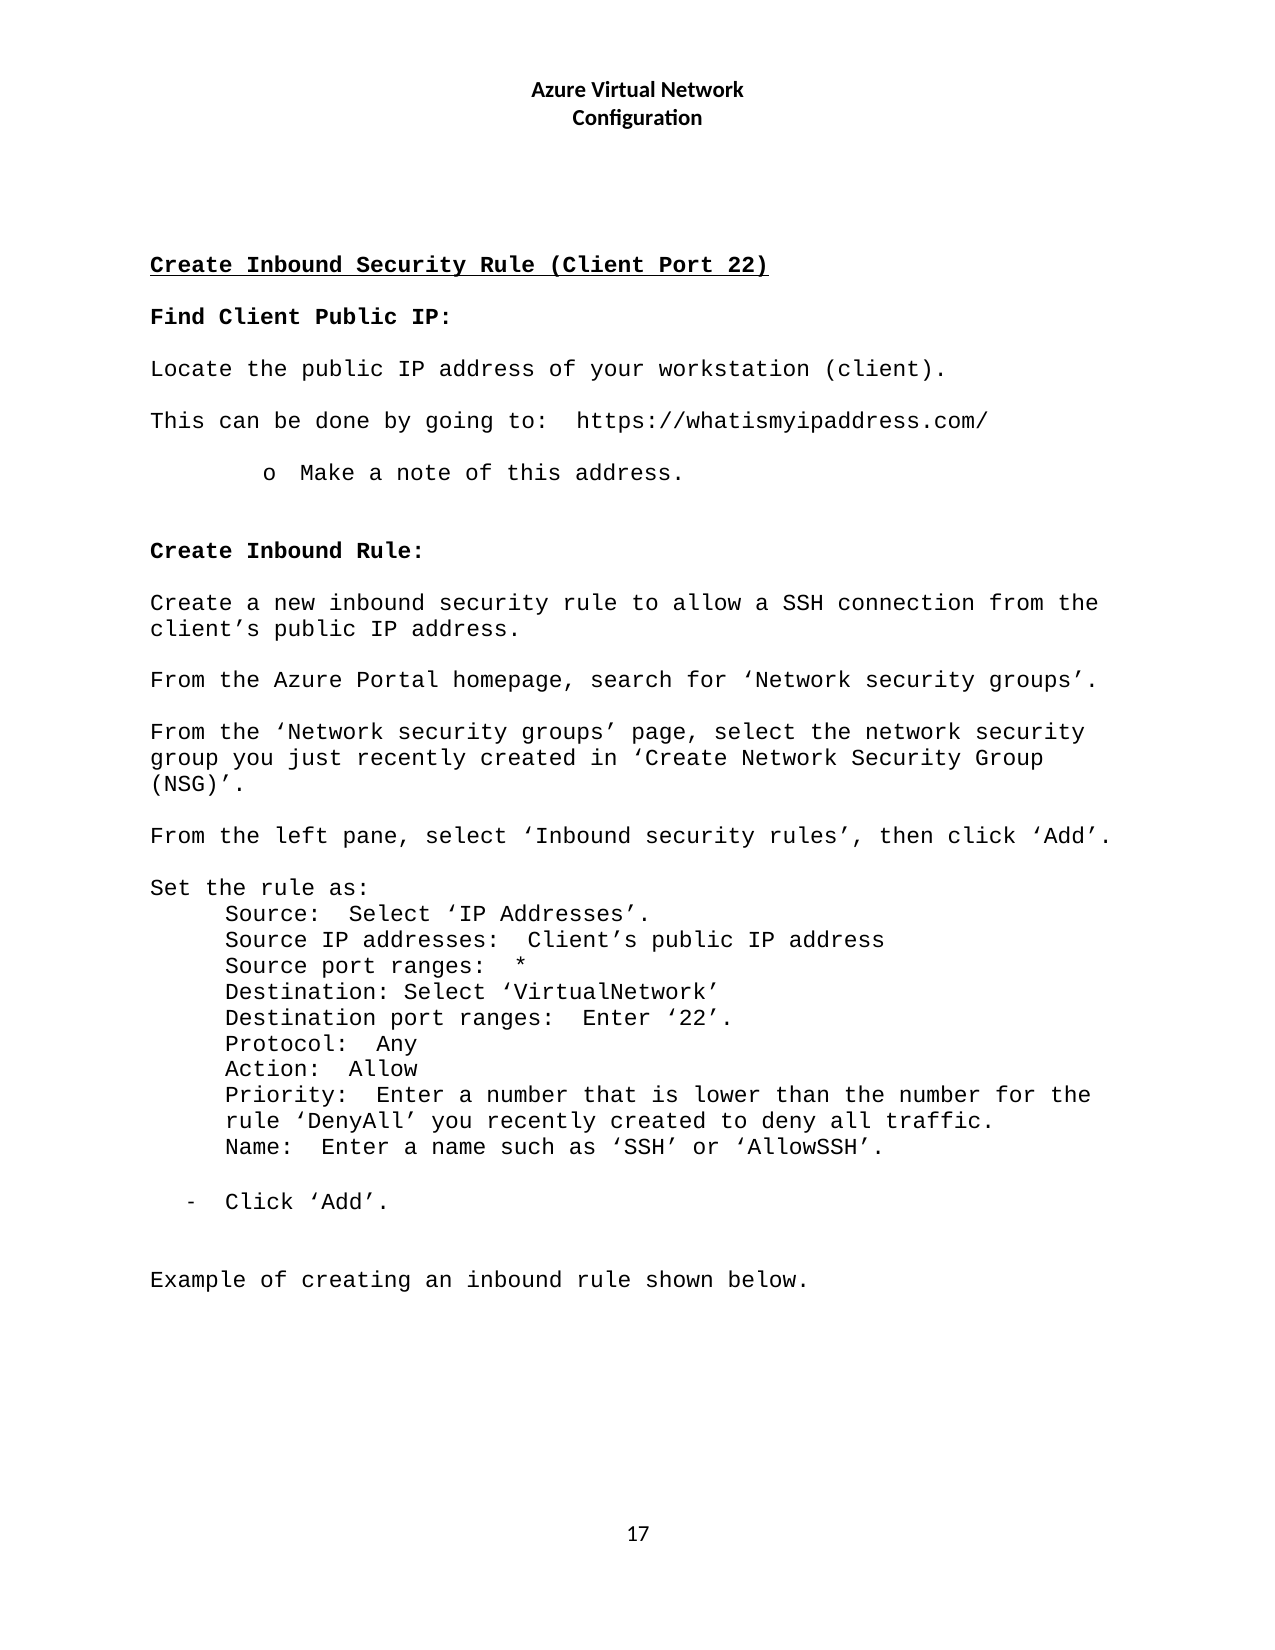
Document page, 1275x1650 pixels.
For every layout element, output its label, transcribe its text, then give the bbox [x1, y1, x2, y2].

text rule ‘DenyAll’ you recently created to deny all traffic. [150, 1110, 1125, 1136]
text Example of creating an inbound rule shown below. [150, 1268, 1125, 1294]
text Name: Enter a name such as ‘SSH’ or ‘AllowSSH’. [150, 1136, 1125, 1162]
text Source IP addresses: Client’s public IP address [150, 928, 1125, 954]
text Create Inbound Security Rule (Client Port 22) [150, 254, 1125, 280]
text From the left pane, select ‘Inbound security rules’, then click ‘Add’. [150, 824, 1125, 850]
text Destination port ranges: Enter ‘22’. [150, 1006, 1125, 1032]
text Protocol: Any [150, 1032, 1125, 1058]
text Destination: Select ‘VirtualNetwork’ [150, 980, 1125, 1006]
text Source: Select ‘IP Addresses’. [150, 902, 1125, 928]
list Make a note of this address. [262, 461, 1125, 487]
text Priority: Enter a number that is lower than the number for the [225, 1084, 1125, 1110]
text From the ‘Network security groups’ page, select the network security group you just recently created in ‘Create Network Security Group (NSG)’. [150, 721, 1125, 798]
text Create a new inbound security rule to allow a SSH connection from the client’s public IP address. [150, 591, 1125, 643]
list Click ‘Add’. [187, 1187, 1125, 1217]
text Create Inbound Rule: [150, 539, 1125, 565]
text Find Client Public IP: [150, 306, 1125, 332]
text Action: Allow [150, 1058, 1125, 1084]
text From the Azure Portal homepage, search for ‘Network security groups’. [150, 669, 1125, 695]
text This can be done by going to: https://whatismyipaddress.com/ [150, 409, 1125, 435]
text Set the rule as: [150, 876, 1125, 902]
text Source port ranges: * [150, 954, 1125, 980]
text Locate the public IP address of your workstation (client). [150, 357, 1125, 383]
